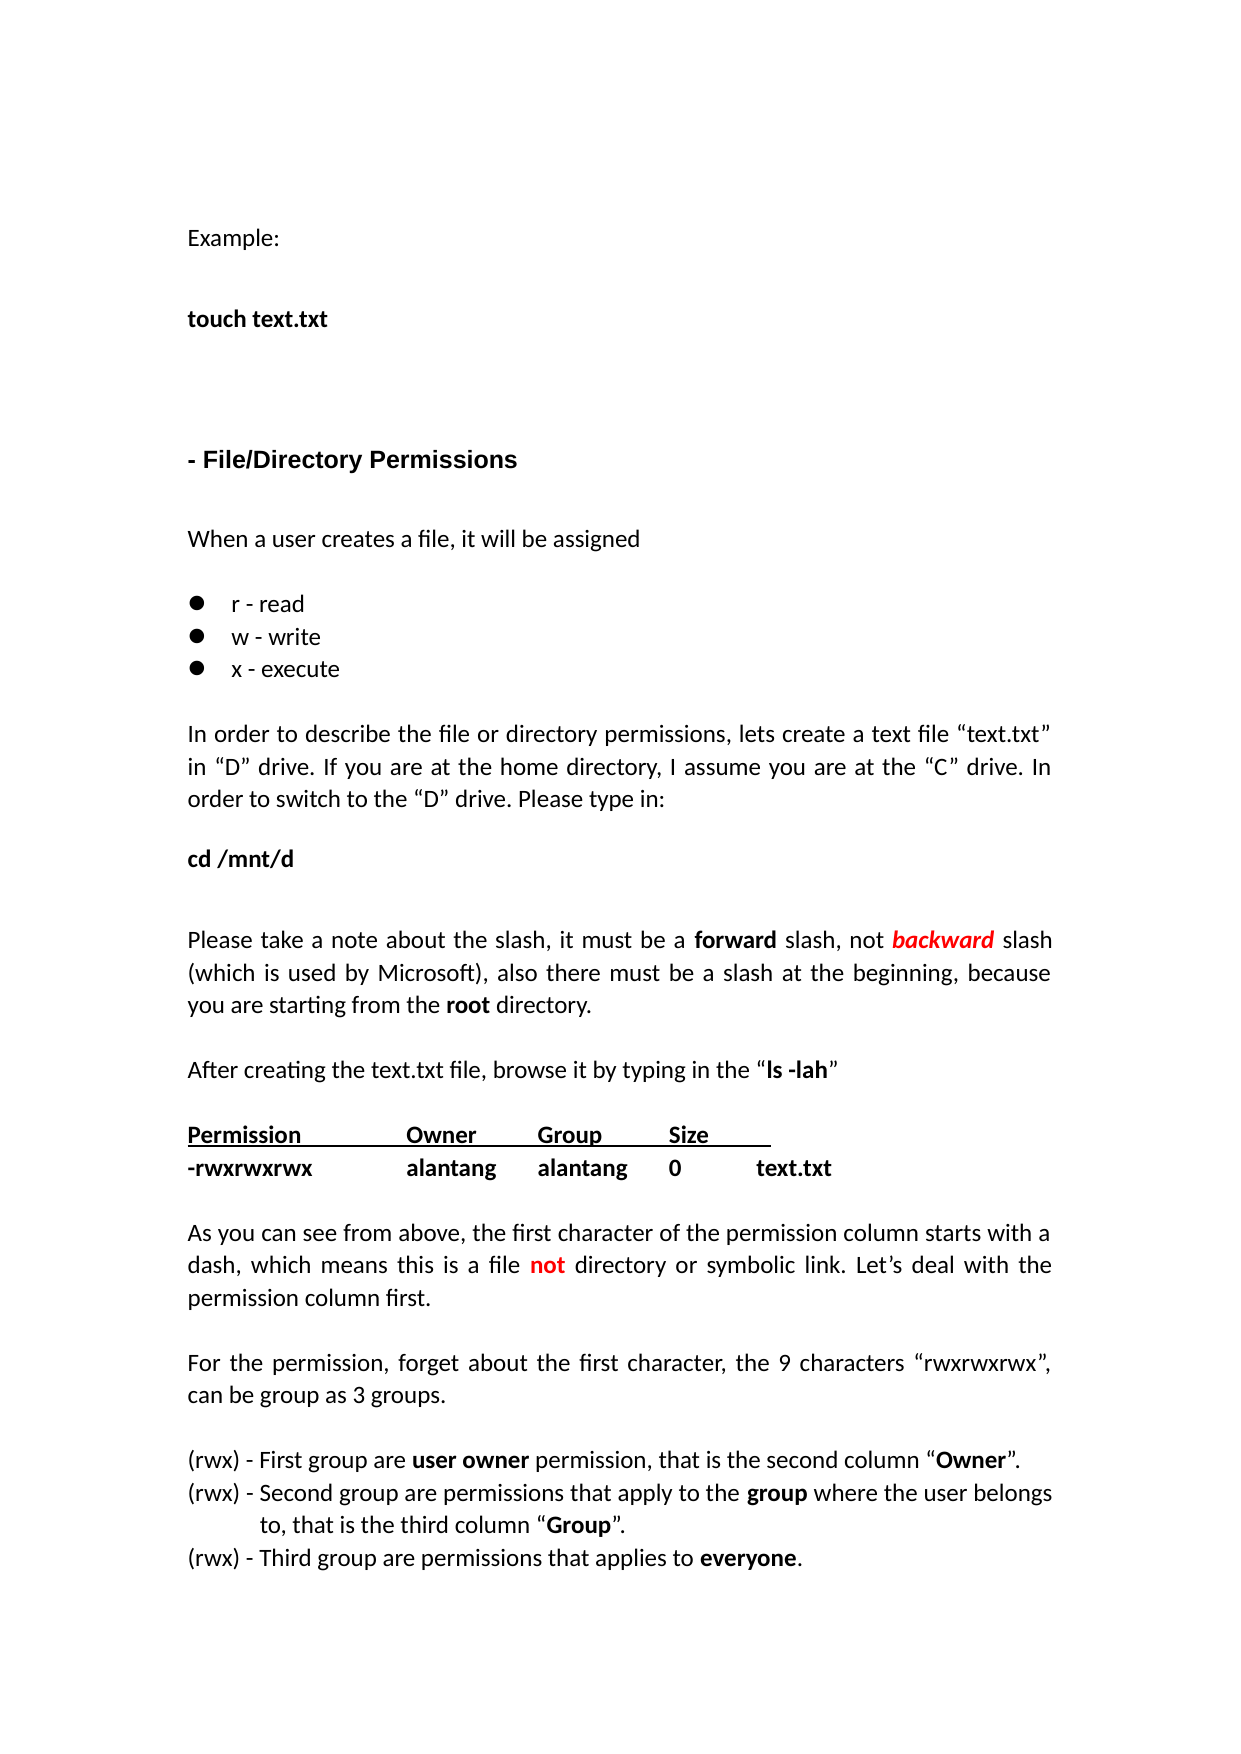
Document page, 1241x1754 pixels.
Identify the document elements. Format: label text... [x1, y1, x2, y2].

list x - execute [187, 653, 1053, 685]
text As you can see from above, the first character of the permission column starts with a dash, which means this is a file not directory or symbolic link. Let’s deal with the permission column first. [187, 1216, 1053, 1313]
subtitle touch text.txt [187, 302, 1053, 335]
subtitle - File/Directory Permissions [187, 443, 1053, 476]
subtitle cd /mnt/d [187, 842, 1053, 875]
text When a user creates a file, it will be assigned [187, 523, 1053, 555]
text -rwxrwxrwx alantang alantang 0 text.txt [187, 1151, 1053, 1183]
text (rwx) - Third group are permissions that applies to everyone. [187, 1541, 1053, 1573]
text After creating the text.txt file, browse it by typing in the “ls -lah” [187, 1053, 1053, 1086]
text (rwx) - Second group are permissions that apply to the group where the user belongs to, that is the third column “Group”. [187, 1476, 1053, 1541]
list w - write [187, 620, 1053, 653]
text (rwx) - First group are user owner permission, that is the second column “Owner”. [187, 1443, 1053, 1476]
text In order to describe the file or directory permissions, lets create a text file “text.txt” in “D” drive. If you are at the home directory, I assume you are at the “C” drive. In order to switch to the “D” drive. Please type in: [187, 718, 1053, 815]
list r - read [187, 588, 1053, 620]
text For the permission, forget about the first character, the 9 characters “rwxrwxrwx”, can be group as 3 groups. [187, 1346, 1053, 1411]
text Please take a note about the slash, it must be a forward slash, not backward slash (which is used by Microsoft), also there must be a slash at the beginning, because you are starting from the root directory. [187, 923, 1053, 1021]
subtitle Example: [187, 222, 1053, 254]
text Permission Owner Group Size [187, 1118, 1053, 1151]
